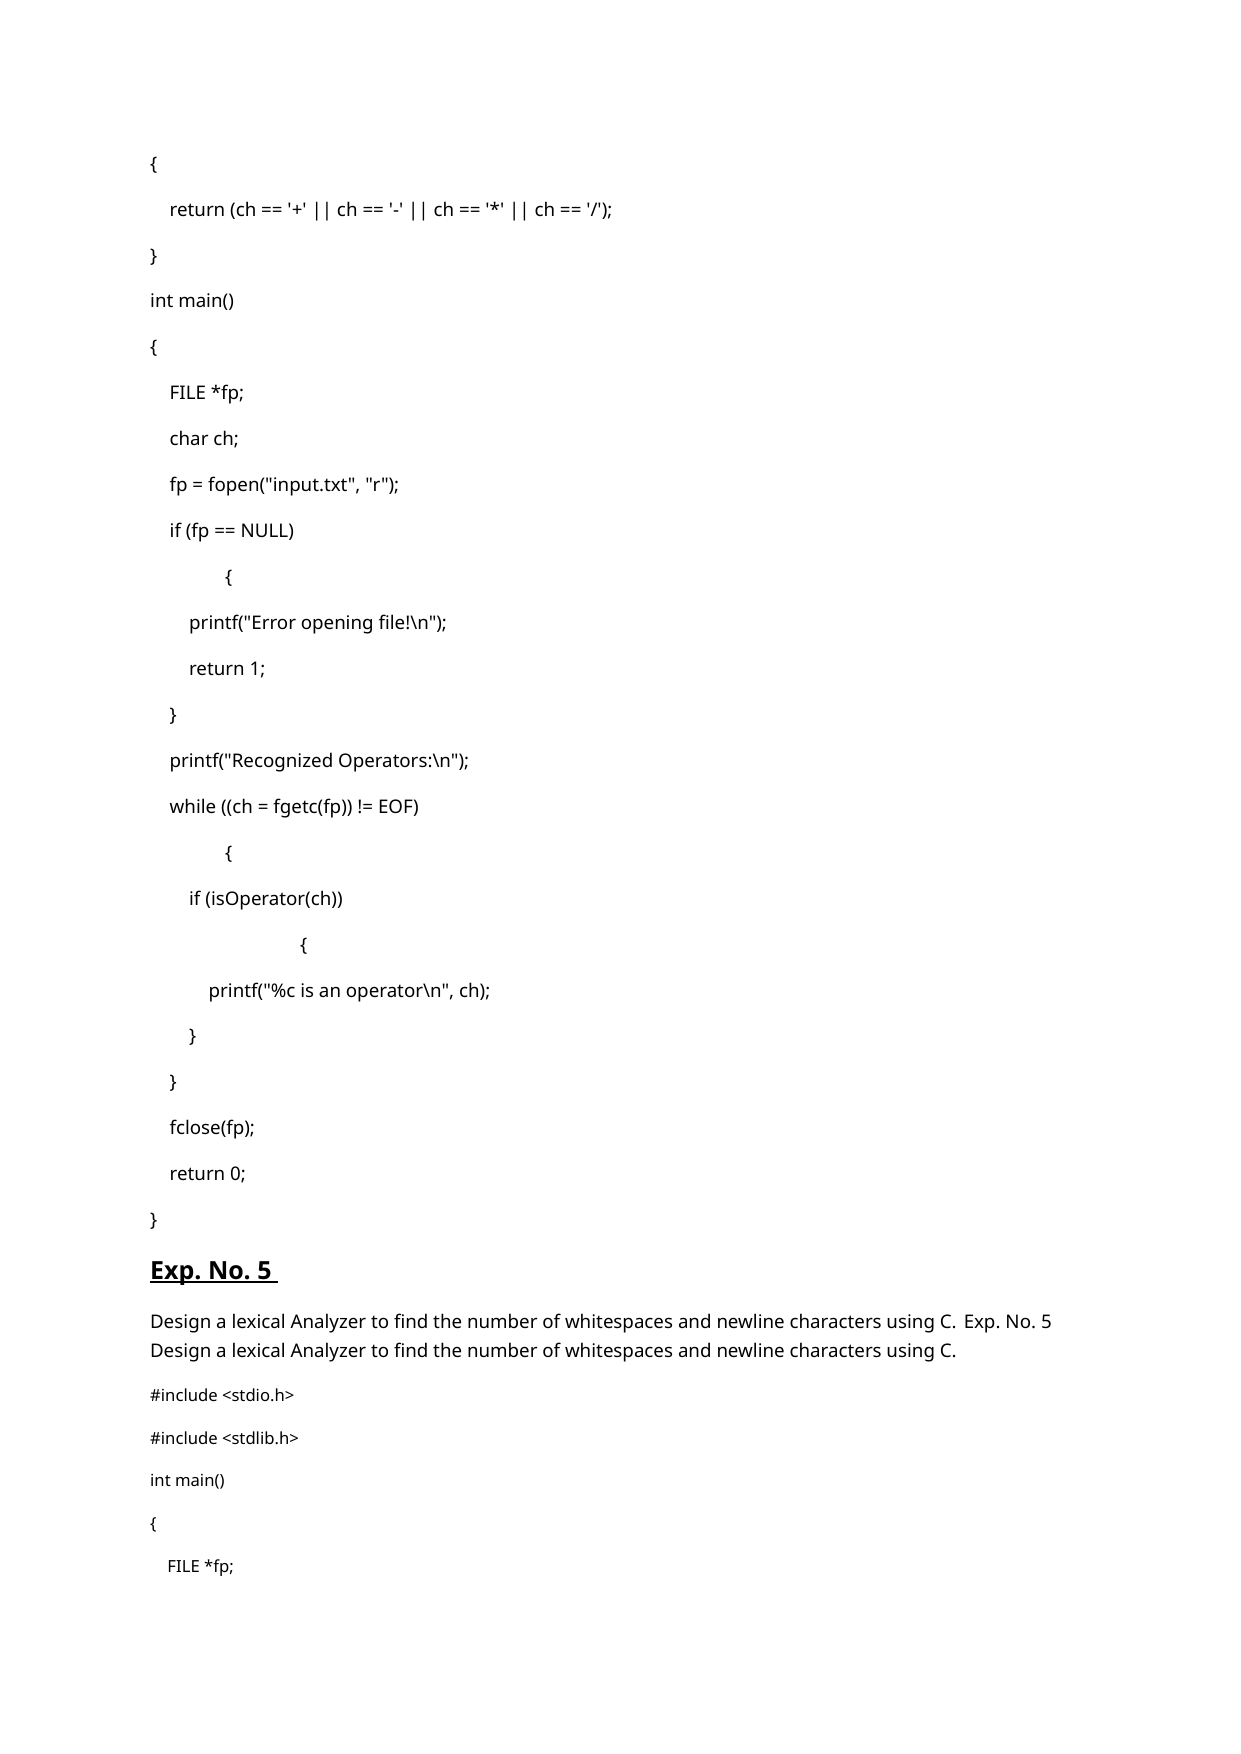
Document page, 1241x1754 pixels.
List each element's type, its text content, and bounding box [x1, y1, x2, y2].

text FILE *fp; [150, 380, 1090, 405]
text Exp. No. 5 [150, 1252, 1090, 1287]
text printf("Error opening file!\n"); [150, 609, 1090, 635]
text } [150, 1023, 1090, 1048]
text FILE *fp; [150, 1554, 1090, 1577]
text return (ch == '+' || ch == '-' || ch == '*' || ch == '/'); [150, 196, 1090, 221]
text { [150, 563, 1090, 589]
text } [150, 1069, 1090, 1094]
text } [150, 242, 1090, 267]
text return 0; [150, 1161, 1090, 1186]
text { [150, 931, 1090, 956]
text printf("%c is an operator\n", ch); [150, 977, 1090, 1002]
text { [150, 839, 1090, 864]
text Design a lexical Analyzer to find the number of whitespaces and newline characters using C. Exp. No. 5 Design a lexical Analyzer to find the number of whitespaces and newline characters using C. [150, 1308, 1090, 1363]
text fclose(fp); [150, 1115, 1090, 1140]
text if (fp == NULL) [150, 517, 1090, 543]
text int main() [150, 288, 1090, 313]
text int main() [150, 1469, 1090, 1492]
text #include <stdio.h> [150, 1383, 1090, 1406]
text } [150, 1207, 1090, 1232]
text #include <stdlib.h> [150, 1426, 1090, 1449]
text char ch; [150, 426, 1090, 451]
text { [150, 334, 1090, 359]
text fp = fopen("input.txt", "r"); [150, 472, 1090, 497]
text while ((ch = fgetc(fp)) != EOF) [150, 793, 1090, 819]
text printf("Recognized Operators:\n"); [150, 747, 1090, 773]
text } [150, 701, 1090, 727]
text return 1; [150, 655, 1090, 681]
text { [150, 1512, 1090, 1534]
text if (isOperator(ch)) [150, 885, 1090, 911]
text { [150, 150, 1090, 176]
